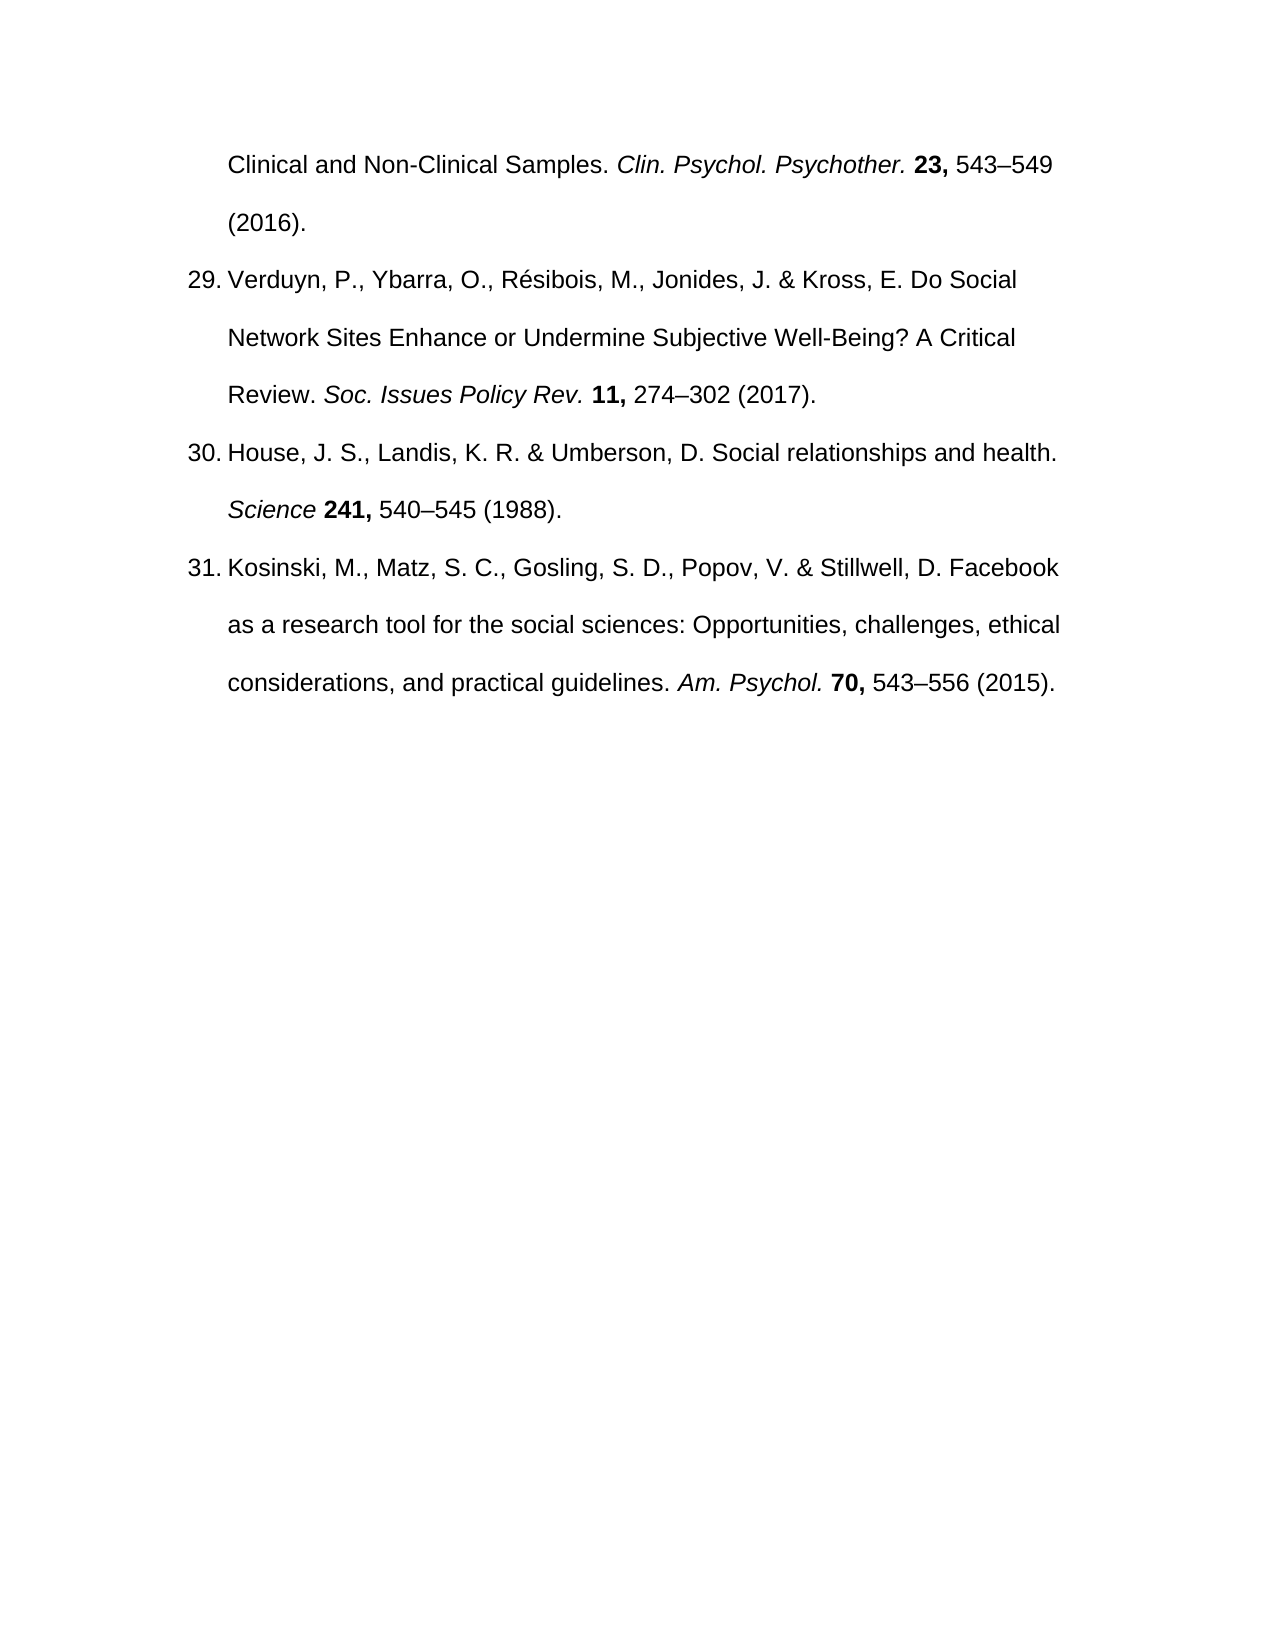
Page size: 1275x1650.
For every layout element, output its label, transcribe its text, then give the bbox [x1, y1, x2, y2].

text 29. Verduyn, P., Ybarra, O., Résibois, M., Jonides, J. & Kross, E. Do Social Network Sites Enhance or Undermine Subjective Well-Being? A Critical Review. Soc. Issues Policy Rev. 11, 274–302 (2017). [187, 265, 1087, 409]
text 30. House, J. S., Landis, K. R. & Umberson, D. Social relationships and health. Science 241, 540–545 (1988). [187, 437, 1087, 524]
text 31. Kosinski, M., Matz, S. C., Gosling, S. D., Popov, V. & Stillwell, D. Facebook as a research tool for the social sciences: Opportunities, challenges, ethical considerations, and practical guidelines. Am. Psychol. 70, 543–556 (2015). [187, 552, 1087, 696]
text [187, 150, 1087, 236]
